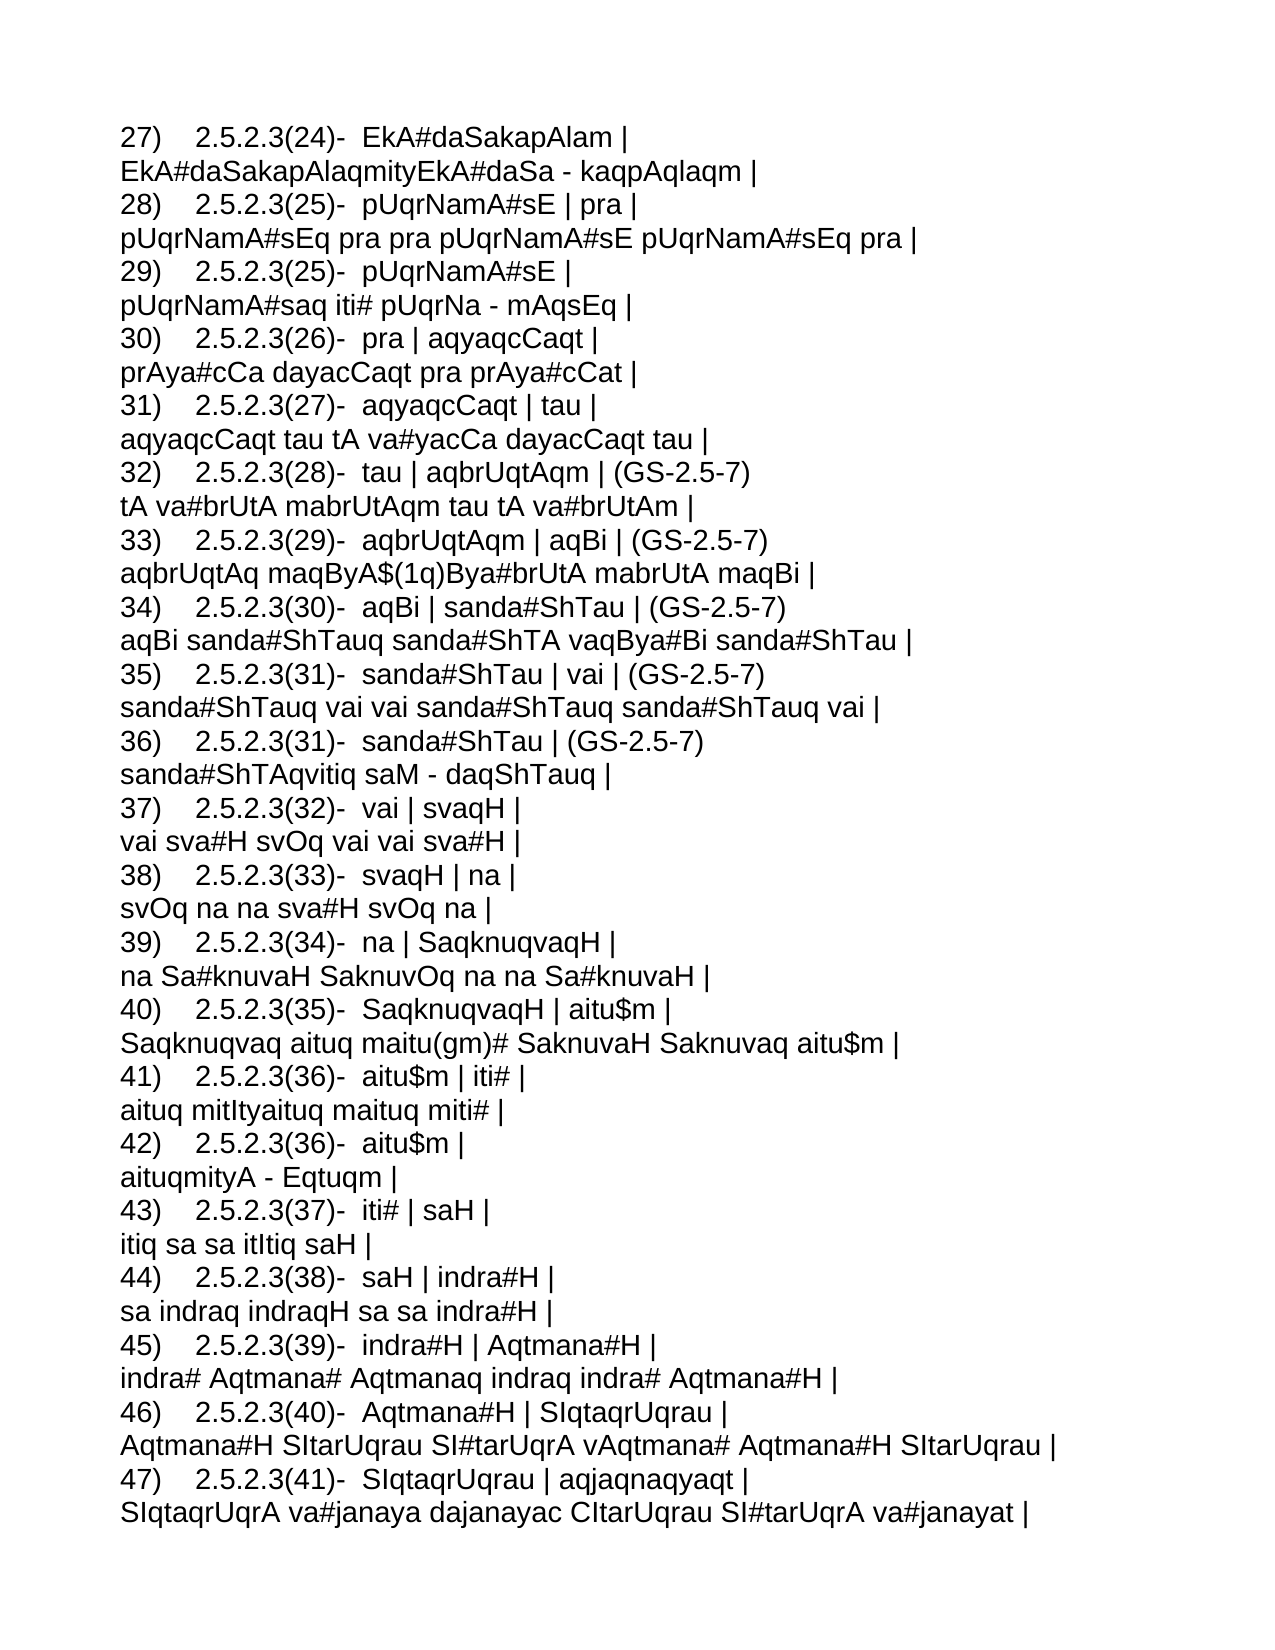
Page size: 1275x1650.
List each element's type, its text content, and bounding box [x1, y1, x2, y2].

text 46) 2.5.2.3(40)- Aqtmana#H | SIqtaqrUqrau | [120, 1394, 1200, 1428]
text Saqknuqvaq aituq maitu(gm)# SaknuvaH Saknuvaq aitu$m | [120, 1026, 1200, 1059]
text aqbrUqtAq maqByA$(1q)Bya#brUtA mabrUtA maqBi | [120, 556, 1200, 589]
text Aqtmana#H SItarUqrau SI#tarUqrA vAqtmana# Aqtmana#H SItarUqrau | [120, 1428, 1200, 1462]
text 31) 2.5.2.3(27)- aqyaqcCaqt | tau | [120, 388, 1200, 422]
text aituq mitItyaituq maituq miti# | [120, 1093, 1200, 1126]
text sanda#ShTAqvitiq saM - daqShTauq | [120, 757, 1200, 791]
text aituqmityA - Eqtuqm | [120, 1160, 1200, 1193]
text svOq na na sva#H svOq na | [120, 891, 1200, 925]
text 42) 2.5.2.3(36)- aitu$m | [120, 1126, 1200, 1160]
text sa indraq indraqH sa sa indra#H | [120, 1294, 1200, 1327]
text 45) 2.5.2.3(39)- indra#H | Aqtmana#H | [120, 1327, 1200, 1361]
text 39) 2.5.2.3(34)- na | SaqknuqvaqH | [120, 925, 1200, 958]
text 47) 2.5.2.3(41)- SIqtaqrUqrau | aqjaqnaqyaqt | [120, 1462, 1200, 1495]
text 41) 2.5.2.3(36)- aitu$m | iti# | [120, 1059, 1200, 1093]
text 36) 2.5.2.3(31)- sanda#ShTau | (GS-2.5-7) [120, 724, 1200, 757]
text 27) 2.5.2.3(24)- EkA#daSakapAlam | [120, 120, 1200, 153]
text 43) 2.5.2.3(37)- iti# | saH | [120, 1193, 1200, 1227]
text 33) 2.5.2.3(29)- aqbrUqtAqm | aqBi | (GS-2.5-7) [120, 522, 1200, 556]
text tA va#brUtA mabrUtAqm tau tA va#brUtAm | [120, 489, 1200, 522]
text 29) 2.5.2.3(25)- pUqrNamA#sE | [120, 254, 1200, 288]
text 28) 2.5.2.3(25)- pUqrNamA#sE | pra | [120, 187, 1200, 221]
text 40) 2.5.2.3(35)- SaqknuqvaqH | aitu$m | [120, 992, 1200, 1026]
text aqBi sanda#ShTauq sanda#ShTA vaqBya#Bi sanda#ShTau | [120, 623, 1200, 657]
text aqyaqcCaqt tau tA va#yacCa dayacCaqt tau | [120, 422, 1200, 455]
text 30) 2.5.2.3(26)- pra | aqyaqcCaqt | [120, 321, 1200, 355]
text pUqrNamA#saq iti# pUqrNa - mAqsEq | [120, 288, 1200, 321]
text 38) 2.5.2.3(33)- svaqH | na | [120, 858, 1200, 891]
text EkA#daSakapAlaqmityEkA#daSa - kaqpAqlaqm | [120, 153, 1200, 187]
text itiq sa sa itItiq saH | [120, 1227, 1200, 1260]
text pUqrNamA#sEq pra pra pUqrNamA#sE pUqrNamA#sEq pra | [120, 221, 1200, 254]
text sanda#ShTauq vai vai sanda#ShTauq sanda#ShTauq vai | [120, 690, 1200, 724]
text 35) 2.5.2.3(31)- sanda#ShTau | vai | (GS-2.5-7) [120, 657, 1200, 690]
text prAya#cCa dayacCaqt pra prAya#cCat | [120, 355, 1200, 388]
text SIqtaqrUqrA va#janaya dajanayac CItarUqrau SI#tarUqrA va#janayat | [120, 1495, 1200, 1529]
text indra# Aqtmana# Aqtmanaq indraq indra# Aqtmana#H | [120, 1361, 1200, 1394]
text 37) 2.5.2.3(32)- vai | svaqH | [120, 791, 1200, 824]
text 44) 2.5.2.3(38)- saH | indra#H | [120, 1260, 1200, 1294]
text na Sa#knuvaH SaknuvOq na na Sa#knuvaH | [120, 958, 1200, 992]
text vai sva#H svOq vai vai sva#H | [120, 824, 1200, 858]
text 34) 2.5.2.3(30)- aqBi | sanda#ShTau | (GS-2.5-7) [120, 589, 1200, 623]
text 32) 2.5.2.3(28)- tau | aqbrUqtAqm | (GS-2.5-7) [120, 455, 1200, 489]
